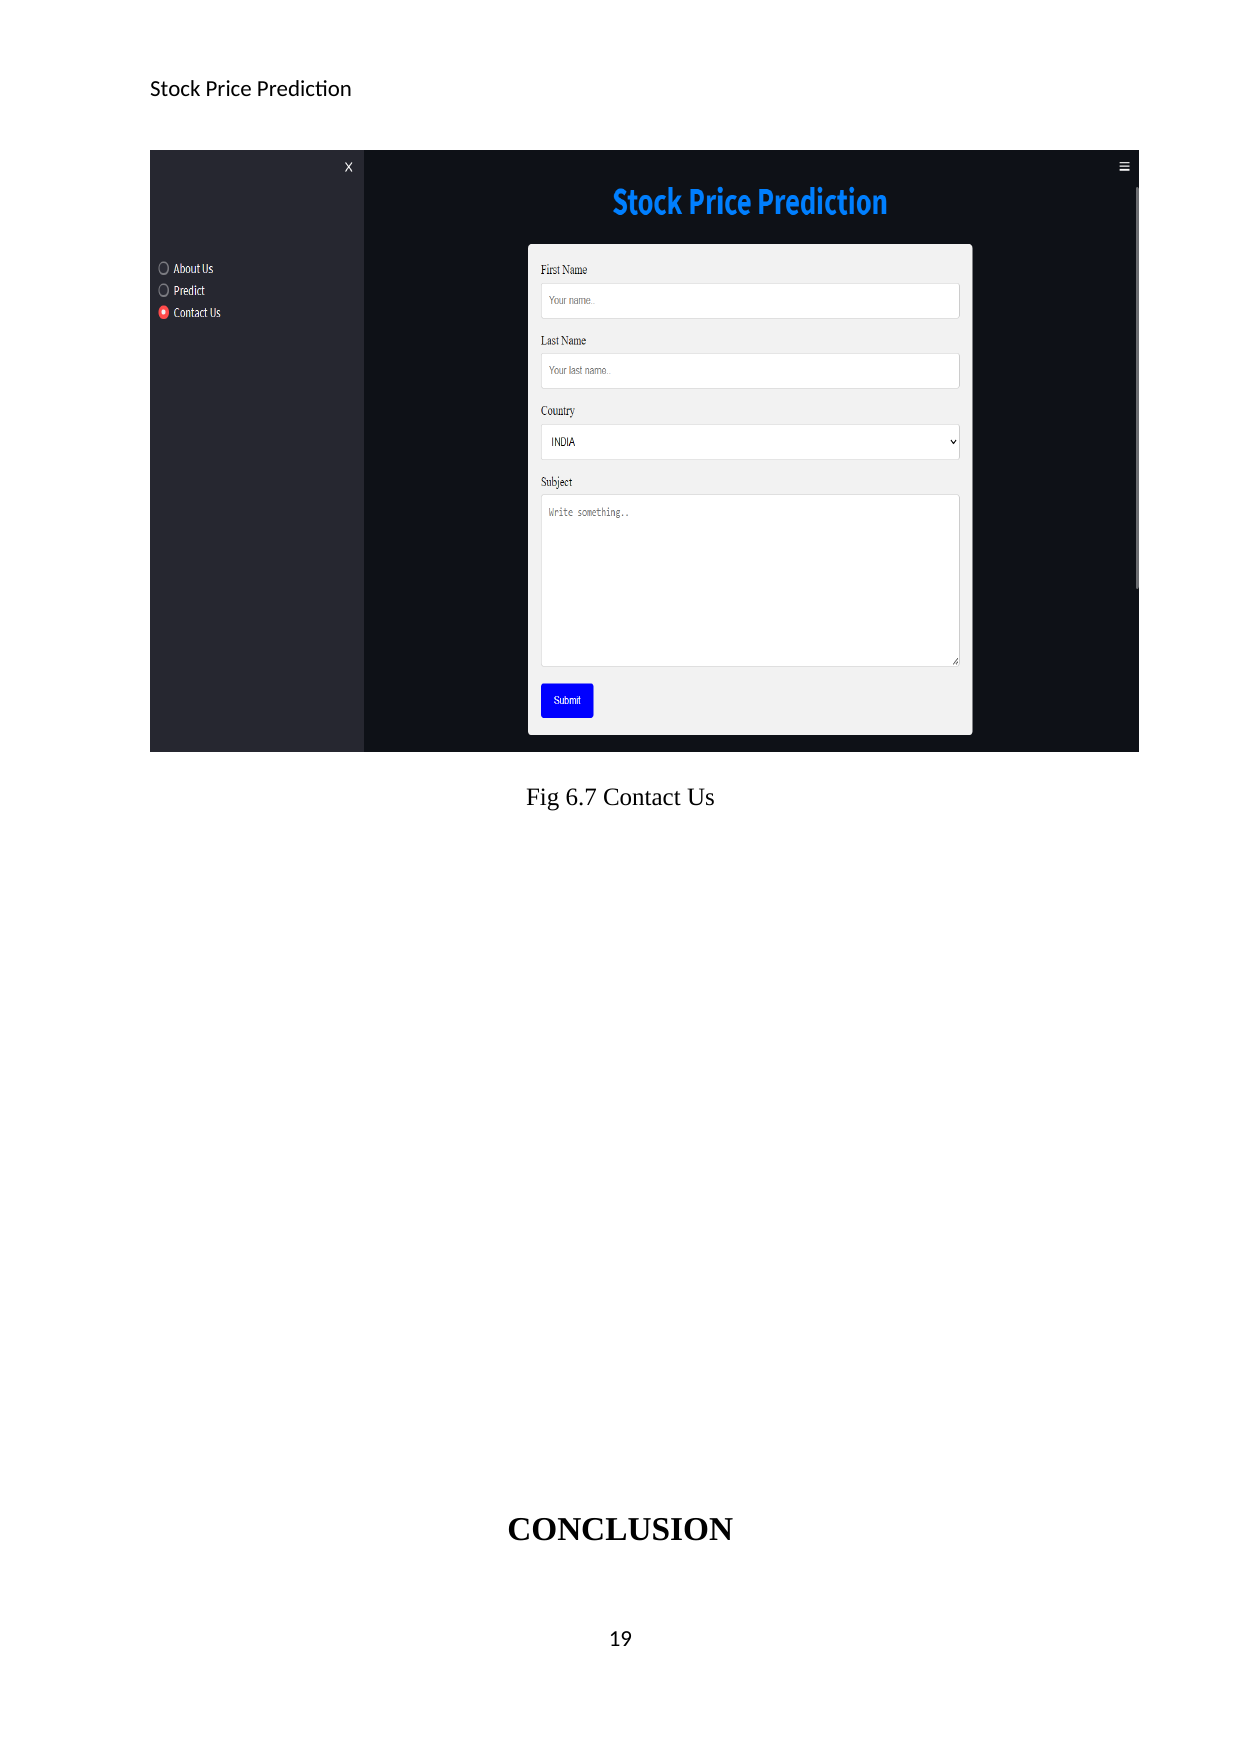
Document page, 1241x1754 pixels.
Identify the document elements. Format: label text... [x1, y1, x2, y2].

picture [150, 150, 1139, 752]
text CONCLUSION [150, 1510, 1090, 1548]
text Fig 6.7 Contact Us [150, 782, 1090, 811]
